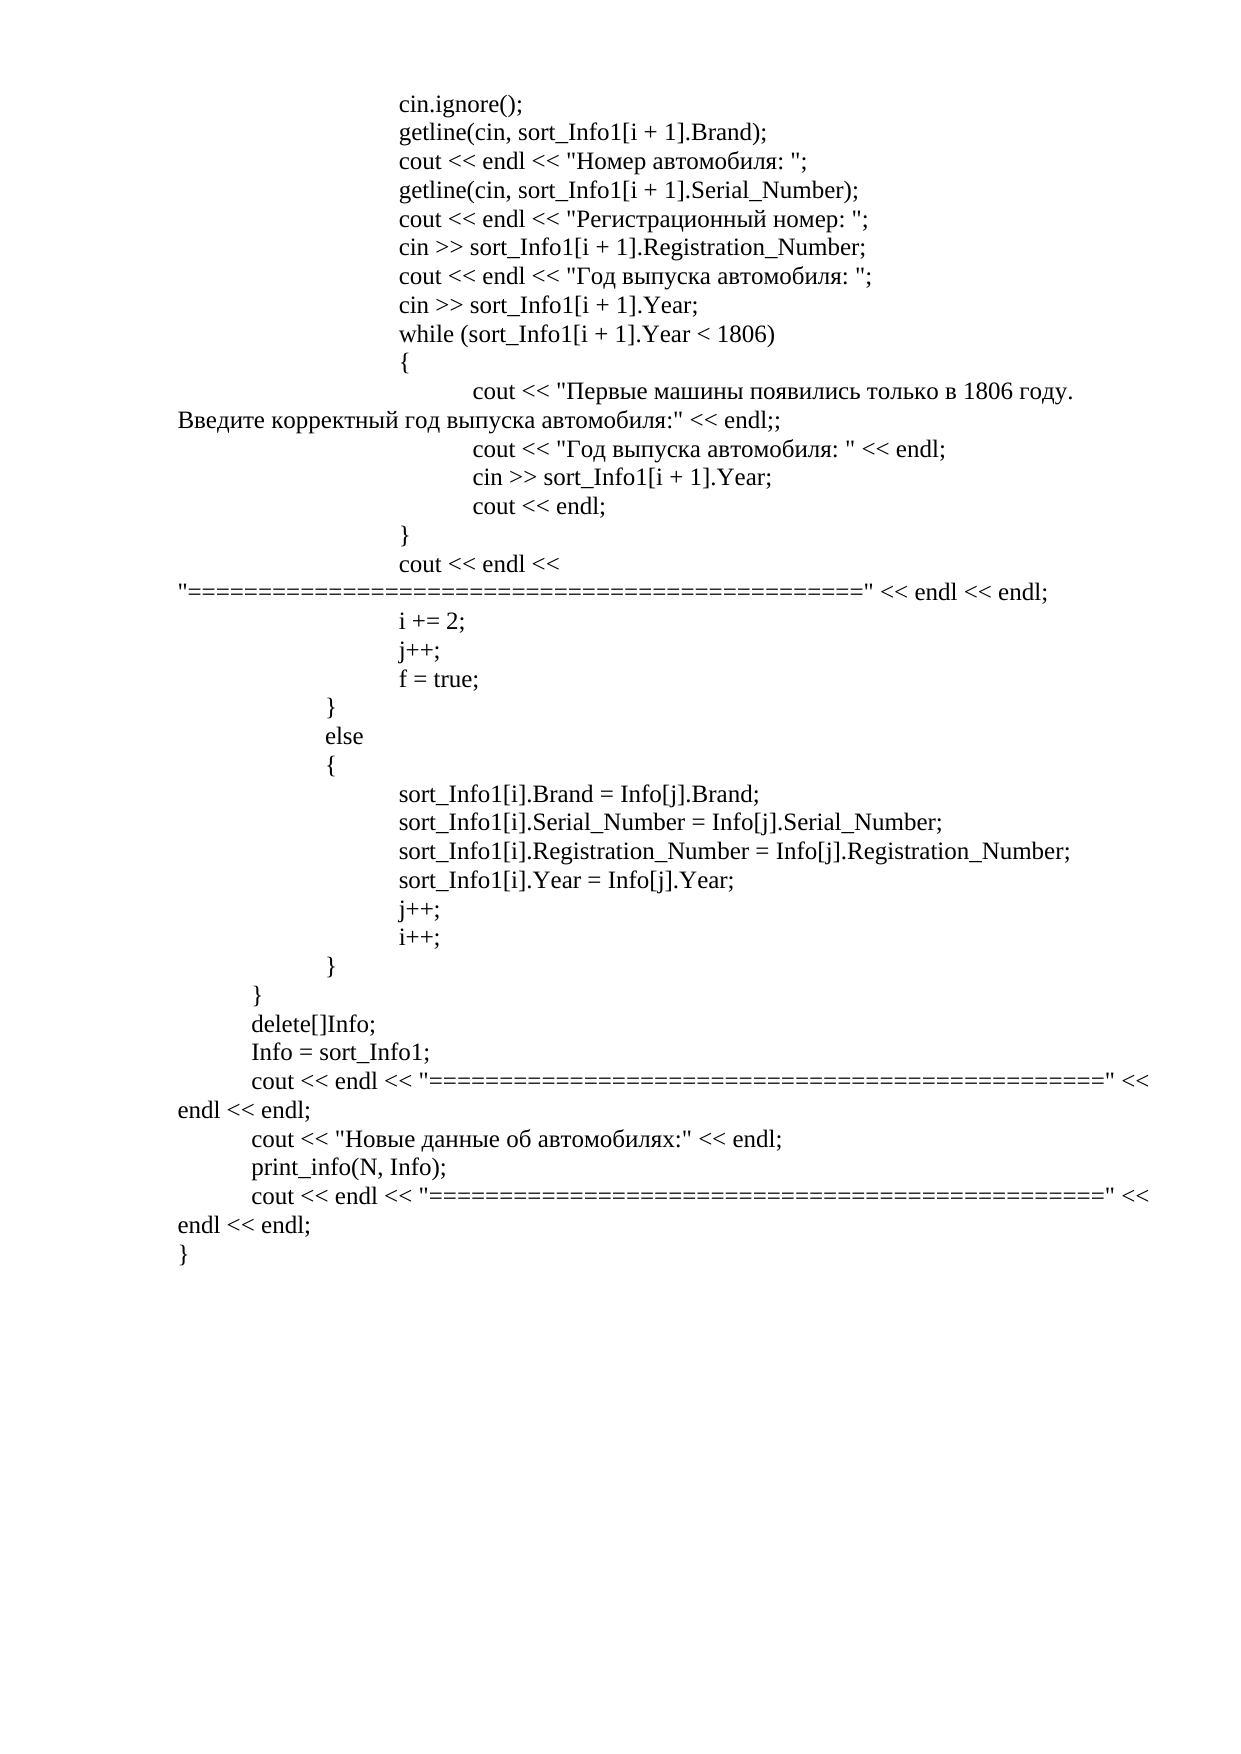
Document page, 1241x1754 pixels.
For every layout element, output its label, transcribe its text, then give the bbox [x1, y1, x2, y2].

text cout << endl << "================================================" << endl << endl; [177, 1066, 1152, 1124]
text } [177, 980, 1152, 1009]
text j++; [177, 894, 1152, 922]
text sort_Info1[i].Year = Info[j].Year; [177, 865, 1152, 894]
text delete[]Info; [177, 1009, 1152, 1037]
text cout << endl << "================================================" << endl << endl; [177, 549, 1152, 606]
text cout << "Первые машины появились только в 1806 году. Введите корректный год выпуска автомобиля:" << endl;; [177, 376, 1152, 434]
text } [177, 520, 1152, 549]
text } [177, 1239, 1152, 1267]
text j++; [177, 635, 1152, 664]
text getline(cin, sort_Info1[i + 1].Brand); [177, 117, 1152, 146]
text while (sort_Info1[i + 1].Year < 1806) [177, 319, 1152, 347]
text print_info(N, Info); [177, 1152, 1152, 1181]
text i++; [177, 922, 1152, 951]
text cin >> sort_Info1[i + 1].Year; [177, 462, 1152, 491]
text cout << "Год выпуска автомобиля: " << endl; [177, 434, 1152, 462]
text } [177, 692, 1152, 721]
text sort_Info1[i].Serial_Number = Info[j].Serial_Number; [177, 807, 1152, 836]
text cin.ignore(); [177, 89, 1152, 117]
text cout << endl << "Номер автомобиля: "; [177, 146, 1152, 175]
text i += 2; [177, 606, 1152, 635]
text cin >> sort_Info1[i + 1].Registration_Number; [177, 232, 1152, 261]
text cout << endl << "Регистрационный номер: "; [177, 204, 1152, 232]
text { [177, 750, 1152, 779]
text cout << "Новые данные об автомобилях:" << endl; [177, 1124, 1152, 1152]
text f = true; [177, 664, 1152, 692]
text cout << endl << "Год выпуска автомобиля: "; [177, 261, 1152, 290]
text Info = sort_Info1; [177, 1037, 1152, 1066]
text cout << endl; [177, 491, 1152, 520]
text cin >> sort_Info1[i + 1].Year; [177, 290, 1152, 319]
text { [177, 347, 1152, 376]
text getline(cin, sort_Info1[i + 1].Serial_Number); [177, 175, 1152, 204]
text sort_Info1[i].Registration_Number = Info[j].Registration_Number; [177, 836, 1152, 865]
text sort_Info1[i].Brand = Info[j].Brand; [177, 779, 1152, 807]
text } [177, 951, 1152, 980]
text cout << endl << "================================================" << endl << endl; [177, 1181, 1152, 1239]
text else [177, 721, 1152, 750]
